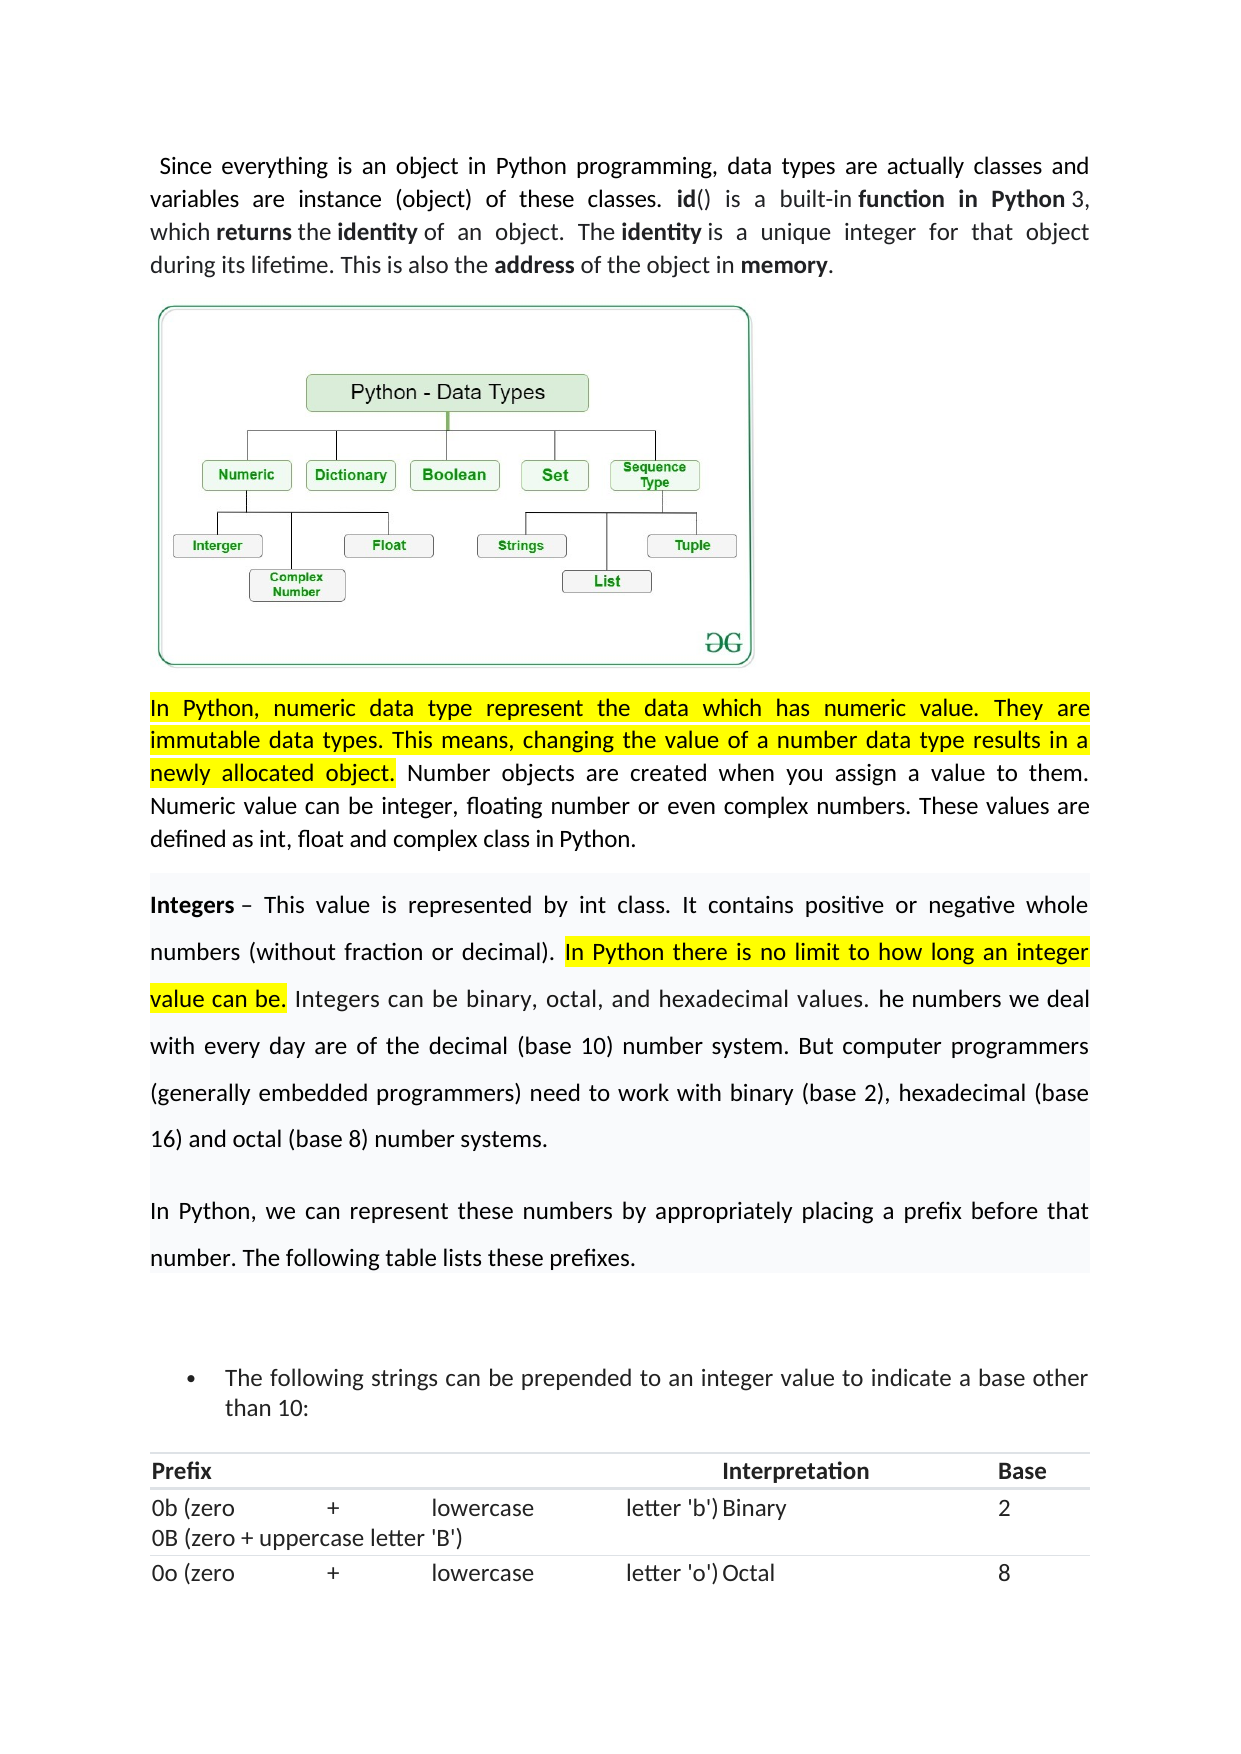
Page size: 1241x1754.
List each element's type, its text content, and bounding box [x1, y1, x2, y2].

text Since everything is an object in Python programming, data types are actually classes and variables are instance (object) of these classes. id() is a built-in function in Python 3, which returns the identity of an object. The identity is a unique integer for that object during its lifetime. This is also the address of the object in memory. [150, 181, 1090, 279]
text In Python, numeric data type represent the data which has numeric value. They are immutable data types. This means, changing the value of a number data type results in a newly allocated object. Number objects are created when you assign a value to them. Numeric value can be integer, floating number or even complex numbers. These values are defined as int, float and complex class in Python. [150, 788, 1090, 854]
table_header Interpretation [720, 1454, 996, 1487]
table_header Prefix [150, 1454, 720, 1487]
table_cell 2 [996, 1490, 1090, 1554]
picture [150, 298, 760, 673]
text Integers – This value is represented by int class. It contains positive or negative whole numbers (without fraction or decimal). In Python there is no limit to how long an integer value can be. Integers can be binary, octal, and hexadecimal values. he numbers we deal with every day are of the decimal (base 10) number system. But computer programmers (generally embedded programmers) need to work with binary (base 2), hexadecimal (base 16) and octal (base 8) number systems. [150, 873, 1090, 1154]
table_header Base [996, 1454, 1090, 1487]
list The following strings can be prepended to an integer value to indicate a base other than 10: [187, 1362, 1090, 1423]
table_cell 8 [996, 1556, 1090, 1590]
table_cell Octal [720, 1556, 996, 1590]
table_cell Binary [720, 1490, 996, 1554]
table_cell 0b (zero + lowercase letter 'b') 0B (zero + uppercase letter 'B') [150, 1490, 720, 1554]
text In Python, we can represent these numbers by appropriately placing a prefix before that number. The following table lists these prefixes. [150, 1179, 1090, 1273]
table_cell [150, 1556, 720, 1590]
